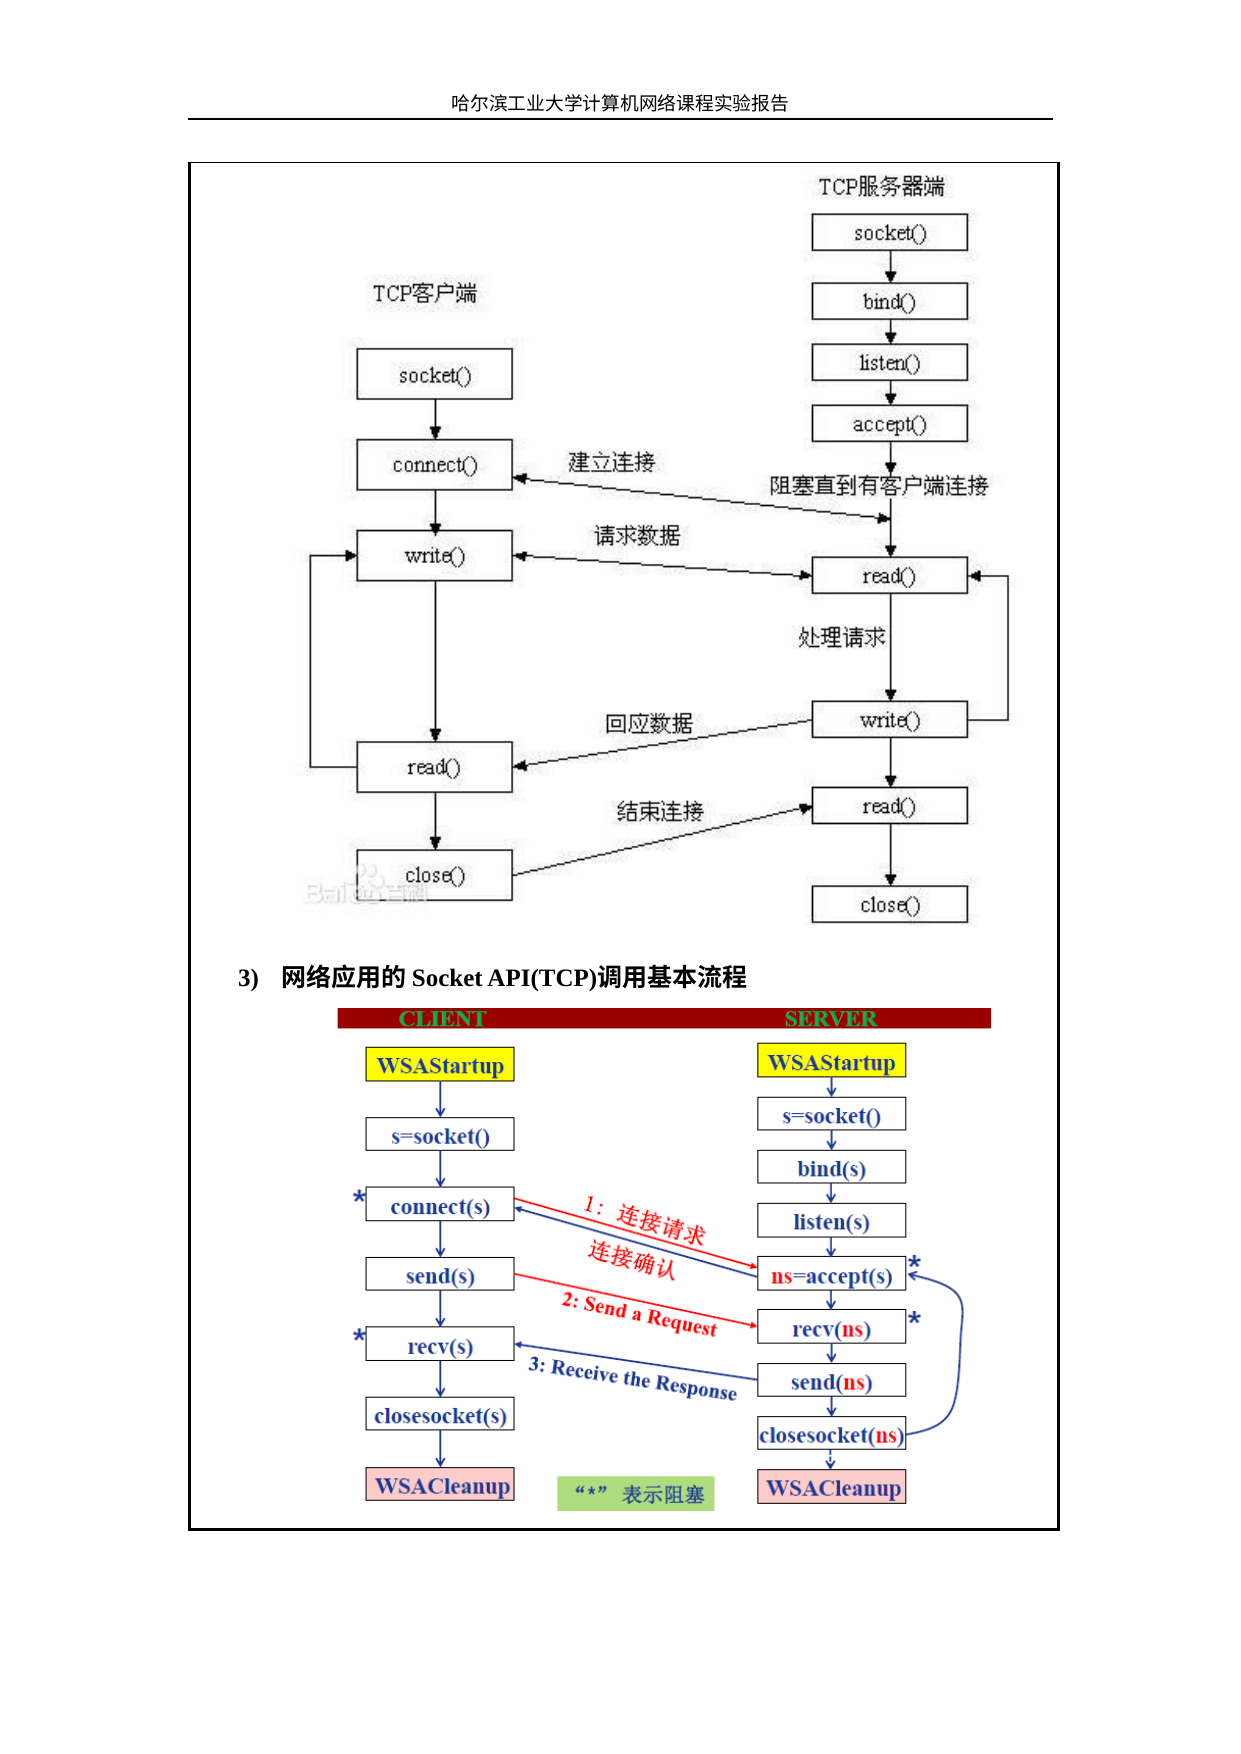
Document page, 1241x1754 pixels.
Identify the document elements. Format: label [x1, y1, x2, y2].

table_cell [191, 163, 1057, 1528]
picture [266, 163, 1031, 942]
picture [337, 1008, 992, 1511]
